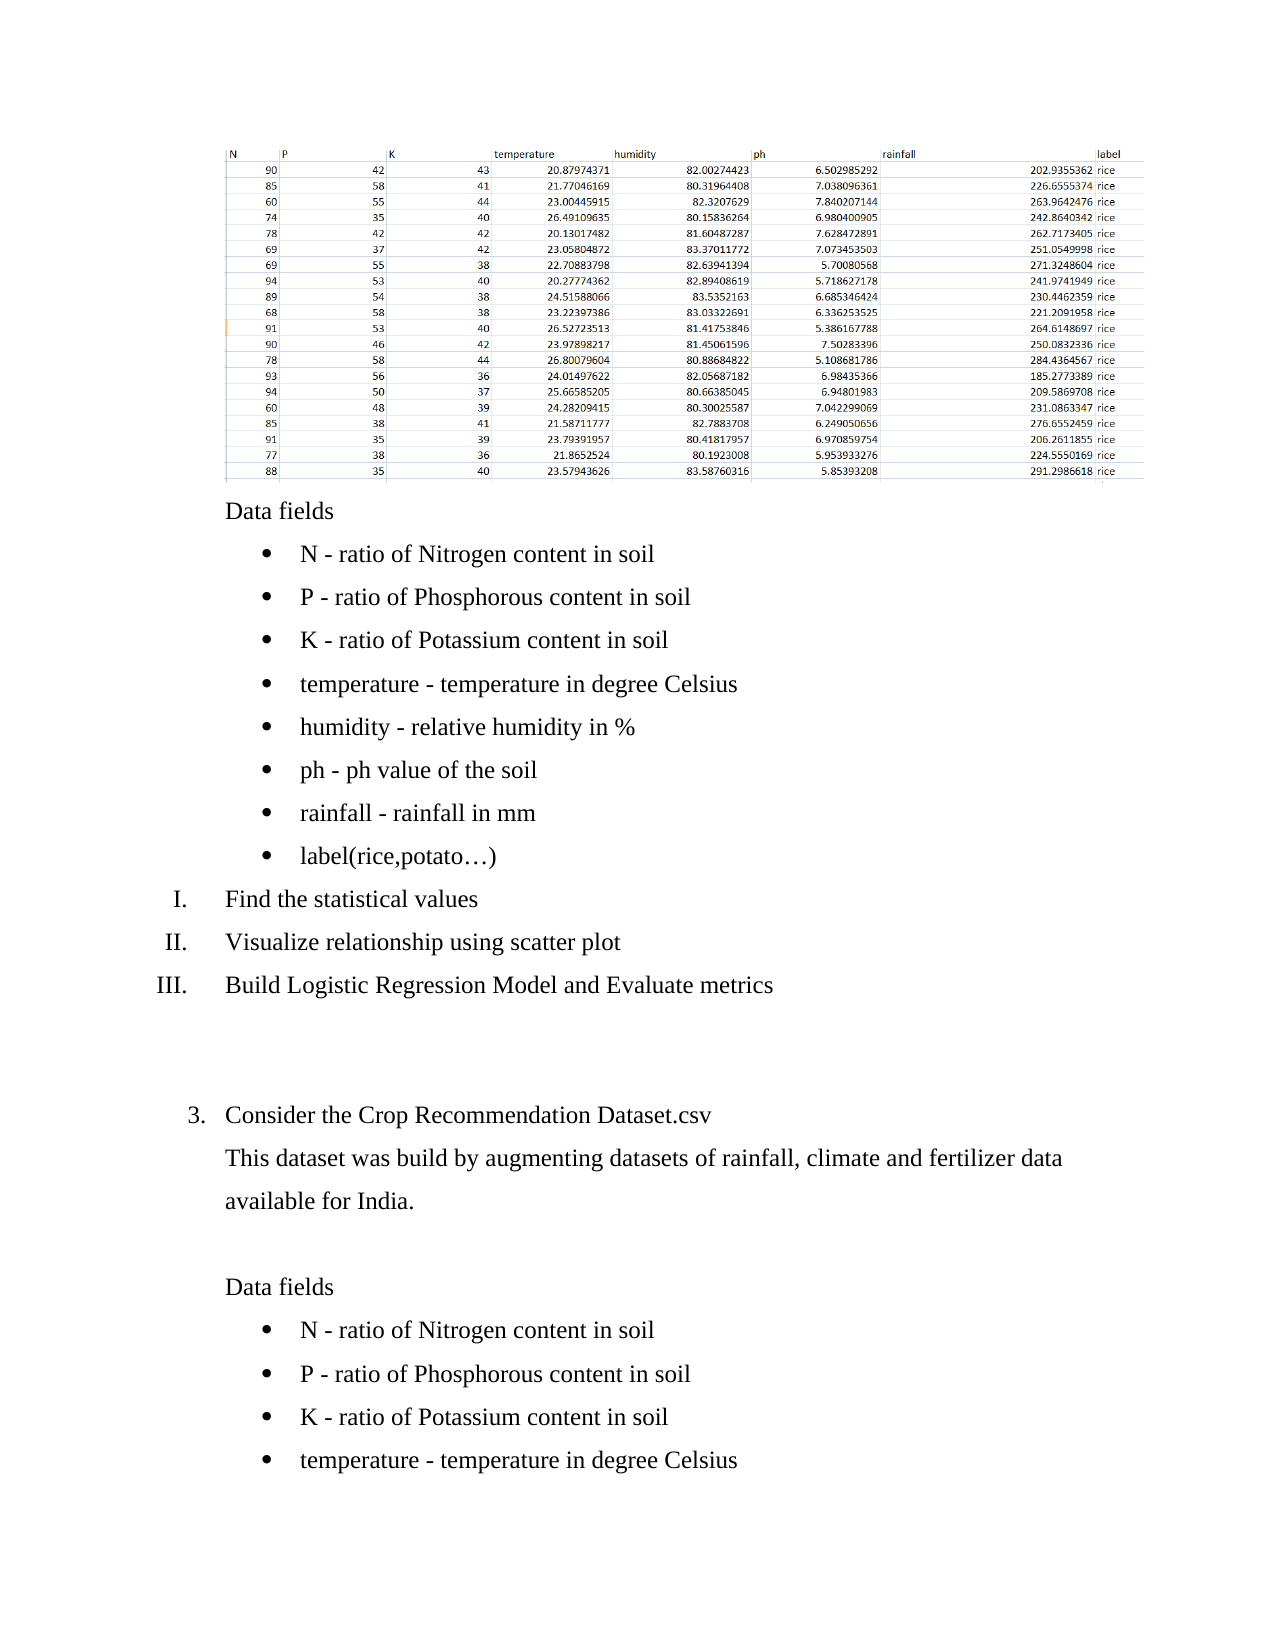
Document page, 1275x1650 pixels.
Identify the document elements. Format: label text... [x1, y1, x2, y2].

list humidity - relative humidity in % [262, 712, 1125, 741]
list N - ratio of Nitrogen content in soil [262, 539, 1125, 568]
list P - ratio of Phosphorous content in soil [262, 582, 1125, 611]
list Visualize relationship using scatter plot [187, 927, 1125, 956]
list Data fields [225, 496, 1125, 525]
list P - ratio of Phosphorous content in soil [262, 1359, 1125, 1387]
list Build Logistic Regression Model and Evaluate metrics [187, 971, 1125, 999]
list rainfall - rainfall in mm [262, 798, 1125, 827]
list Data fields [225, 1272, 1125, 1301]
list label(rice,potato…) [262, 841, 1125, 870]
list Find the statistical values [187, 884, 1125, 913]
list K - ratio of Potassium content in soil [262, 1402, 1125, 1431]
list ph - ph value of the soil [262, 755, 1125, 784]
list temperature - temperature in degree Celsius [262, 669, 1125, 697]
picture [225, 150, 1145, 483]
list K - ratio of Potassium content in soil [262, 626, 1125, 654]
list N - ratio of Nitrogen content in soil [262, 1316, 1125, 1344]
list Consider the Crop Recommendation Dataset.csv [187, 1100, 1125, 1129]
list This dataset was build by augmenting datasets of rainfall, climate and fertilizer data available for India. [225, 1143, 1125, 1215]
list temperature - temperature in degree Celsius [262, 1445, 1125, 1474]
